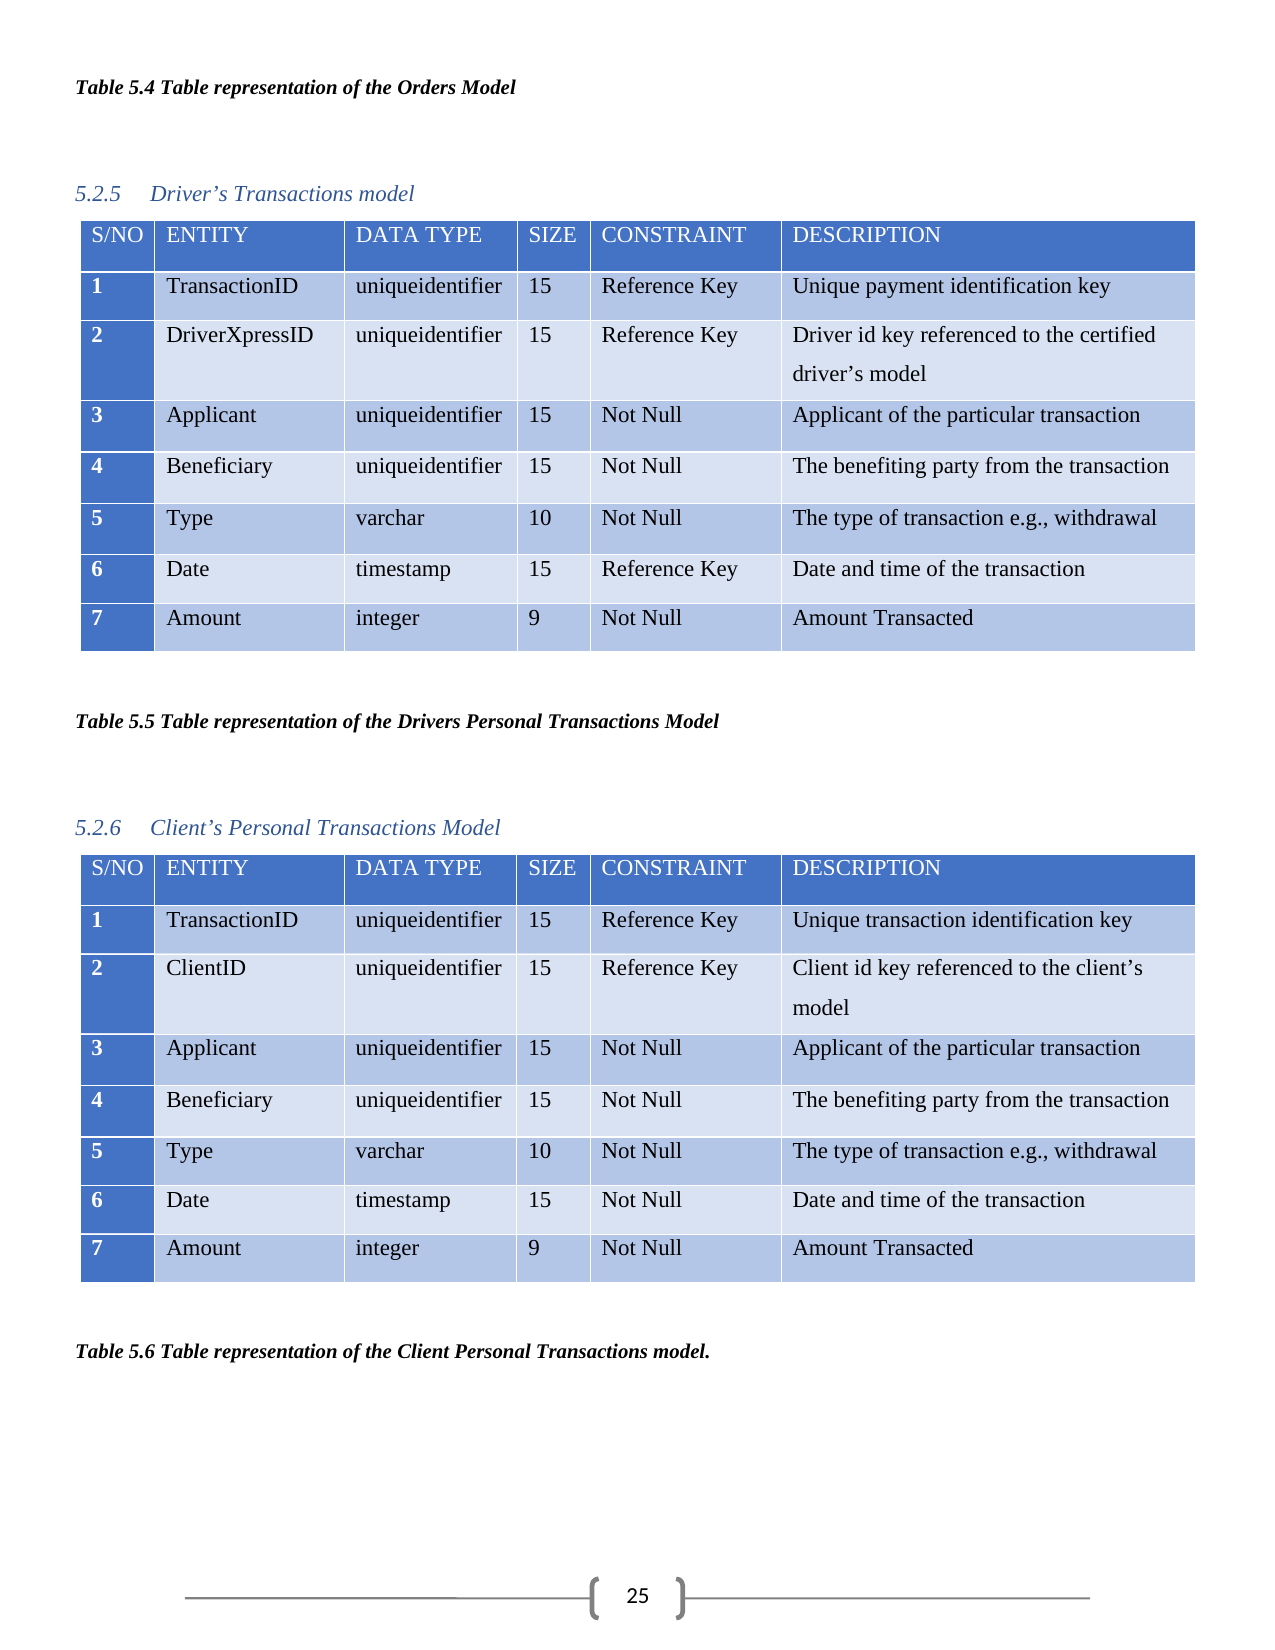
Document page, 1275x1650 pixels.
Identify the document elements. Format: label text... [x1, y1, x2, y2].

table_cell Applicant of the particular transaction [782, 401, 1195, 451]
table_cell Reference Key [591, 321, 781, 400]
table_header DATA TYPE [345, 221, 517, 271]
table_cell Type [155, 1138, 344, 1185]
table_cell Reference Key [591, 906, 781, 953]
table_cell Not Null [591, 453, 781, 503]
table_cell 5 [81, 504, 154, 554]
table_cell Not Null [591, 401, 781, 451]
table_cell The benefiting party from the transaction [782, 453, 1195, 503]
table_cell Not Null [591, 1035, 781, 1085]
table_cell Beneficiary [155, 1086, 344, 1136]
table_header S/NO [81, 855, 154, 905]
table_cell uniqueidentifier [345, 955, 516, 1033]
table_cell Amount [155, 604, 344, 651]
table_cell varchar [345, 1138, 516, 1185]
table_cell The type of transaction e.g., withdrawal [782, 1138, 1195, 1185]
table_cell integer [345, 1235, 516, 1282]
table_cell Reference Key [591, 955, 781, 1033]
table_cell uniqueidentifier [345, 401, 517, 451]
table_cell Applicant [155, 1035, 344, 1085]
text Table 5.6 Table representation of the Client Personal Transactions model. [75, 1339, 1200, 1363]
table_cell 10 [517, 1138, 590, 1185]
table_cell ClientID [155, 955, 344, 1033]
table_cell 15 [518, 453, 590, 503]
table_cell uniqueidentifier [345, 453, 517, 503]
table_cell Not Null [591, 504, 781, 554]
table_cell Unique transaction identification key [782, 906, 1195, 953]
table_cell 5 [81, 1138, 154, 1185]
table_cell Driver id key referenced to the certified driver’s model [782, 321, 1195, 400]
table_cell Not Null [591, 1235, 781, 1282]
table_cell Not Null [591, 1086, 781, 1136]
table_cell 2 [81, 321, 154, 400]
table_cell 15 [518, 321, 590, 400]
table_cell uniqueidentifier [345, 1086, 516, 1136]
table_cell 7 [81, 1235, 154, 1282]
table_header CONSTRAINT [591, 221, 781, 271]
text Table 5.5 Table representation of the Drivers Personal Transactions Model [75, 708, 1200, 733]
table_header DESCRIPTION [782, 221, 1195, 271]
table_cell uniqueidentifier [345, 1035, 516, 1085]
text Table 5.4 Table representation of the Orders Model [75, 75, 1200, 99]
table_cell Date [155, 555, 344, 603]
table_header DATA TYPE [345, 855, 516, 905]
table_cell Applicant of the particular transaction [782, 1035, 1195, 1085]
table_cell 2 [81, 955, 154, 1033]
table_cell TransactionID [155, 273, 344, 320]
table_cell 4 [81, 453, 154, 503]
table_cell integer [345, 604, 517, 651]
table_header SIZE [518, 221, 590, 271]
table_cell 4 [81, 1086, 154, 1136]
table_cell 15 [517, 955, 590, 1033]
table_cell Client id key referenced to the client’s model [782, 955, 1195, 1033]
table_cell Reference Key [591, 273, 781, 320]
table_cell TransactionID [155, 906, 344, 953]
subtitle 5.2.6 Client’s Personal Transactions Model [75, 814, 1200, 840]
table_cell 1 [81, 273, 154, 320]
table_cell Not Null [591, 1138, 781, 1185]
table_cell uniqueidentifier [345, 321, 517, 400]
table_cell 9 [517, 1235, 590, 1282]
table_cell The type of transaction e.g., withdrawal [782, 504, 1195, 554]
table_cell Unique payment identification key [782, 273, 1195, 320]
table_header ENTITY [155, 221, 344, 271]
table_cell Not Null [591, 1186, 781, 1233]
table_cell 3 [81, 401, 154, 451]
table_cell DriverXpressID [155, 321, 344, 400]
table_header ENTITY [155, 855, 344, 905]
table_cell 15 [517, 906, 590, 953]
table_header CONSTRAINT [591, 855, 781, 905]
table_cell Date [155, 1186, 344, 1233]
table_cell 15 [517, 1035, 590, 1085]
table_cell Amount Transacted [782, 1235, 1195, 1282]
table_cell uniqueidentifier [345, 273, 517, 320]
table_cell timestamp [345, 555, 517, 603]
table_header SIZE [517, 855, 590, 905]
subtitle 5.2.5 Driver’s Transactions model [75, 180, 1200, 207]
table_cell Date and time of the transaction [782, 1186, 1195, 1233]
table_cell varchar [345, 504, 517, 554]
table_cell Date and time of the transaction [782, 555, 1195, 603]
table_cell 3 [81, 1035, 154, 1085]
table_cell Type [155, 504, 344, 554]
table_cell Not Null [591, 604, 781, 651]
table_cell Amount Transacted [782, 604, 1195, 651]
table_cell Applicant [155, 401, 344, 451]
table_cell 1 [81, 906, 154, 953]
table_cell 6 [81, 1186, 154, 1233]
table_cell The benefiting party from the transaction [782, 1086, 1195, 1136]
table_cell 15 [517, 1186, 590, 1233]
table_cell 15 [518, 555, 590, 603]
table_cell Reference Key [591, 555, 781, 603]
table_cell 9 [518, 604, 590, 651]
table_header DESCRIPTION [782, 855, 1195, 905]
table_cell 6 [81, 555, 154, 603]
table_header S/NO [81, 221, 154, 271]
table_cell 15 [517, 1086, 590, 1136]
table_cell Beneficiary [155, 453, 344, 503]
table_cell timestamp [345, 1186, 516, 1233]
table_cell 15 [518, 273, 590, 320]
table_cell uniqueidentifier [345, 906, 516, 953]
table_cell Amount [155, 1235, 344, 1282]
table_cell 10 [518, 504, 590, 554]
table_cell 7 [81, 604, 154, 651]
table_cell 15 [518, 401, 590, 451]
